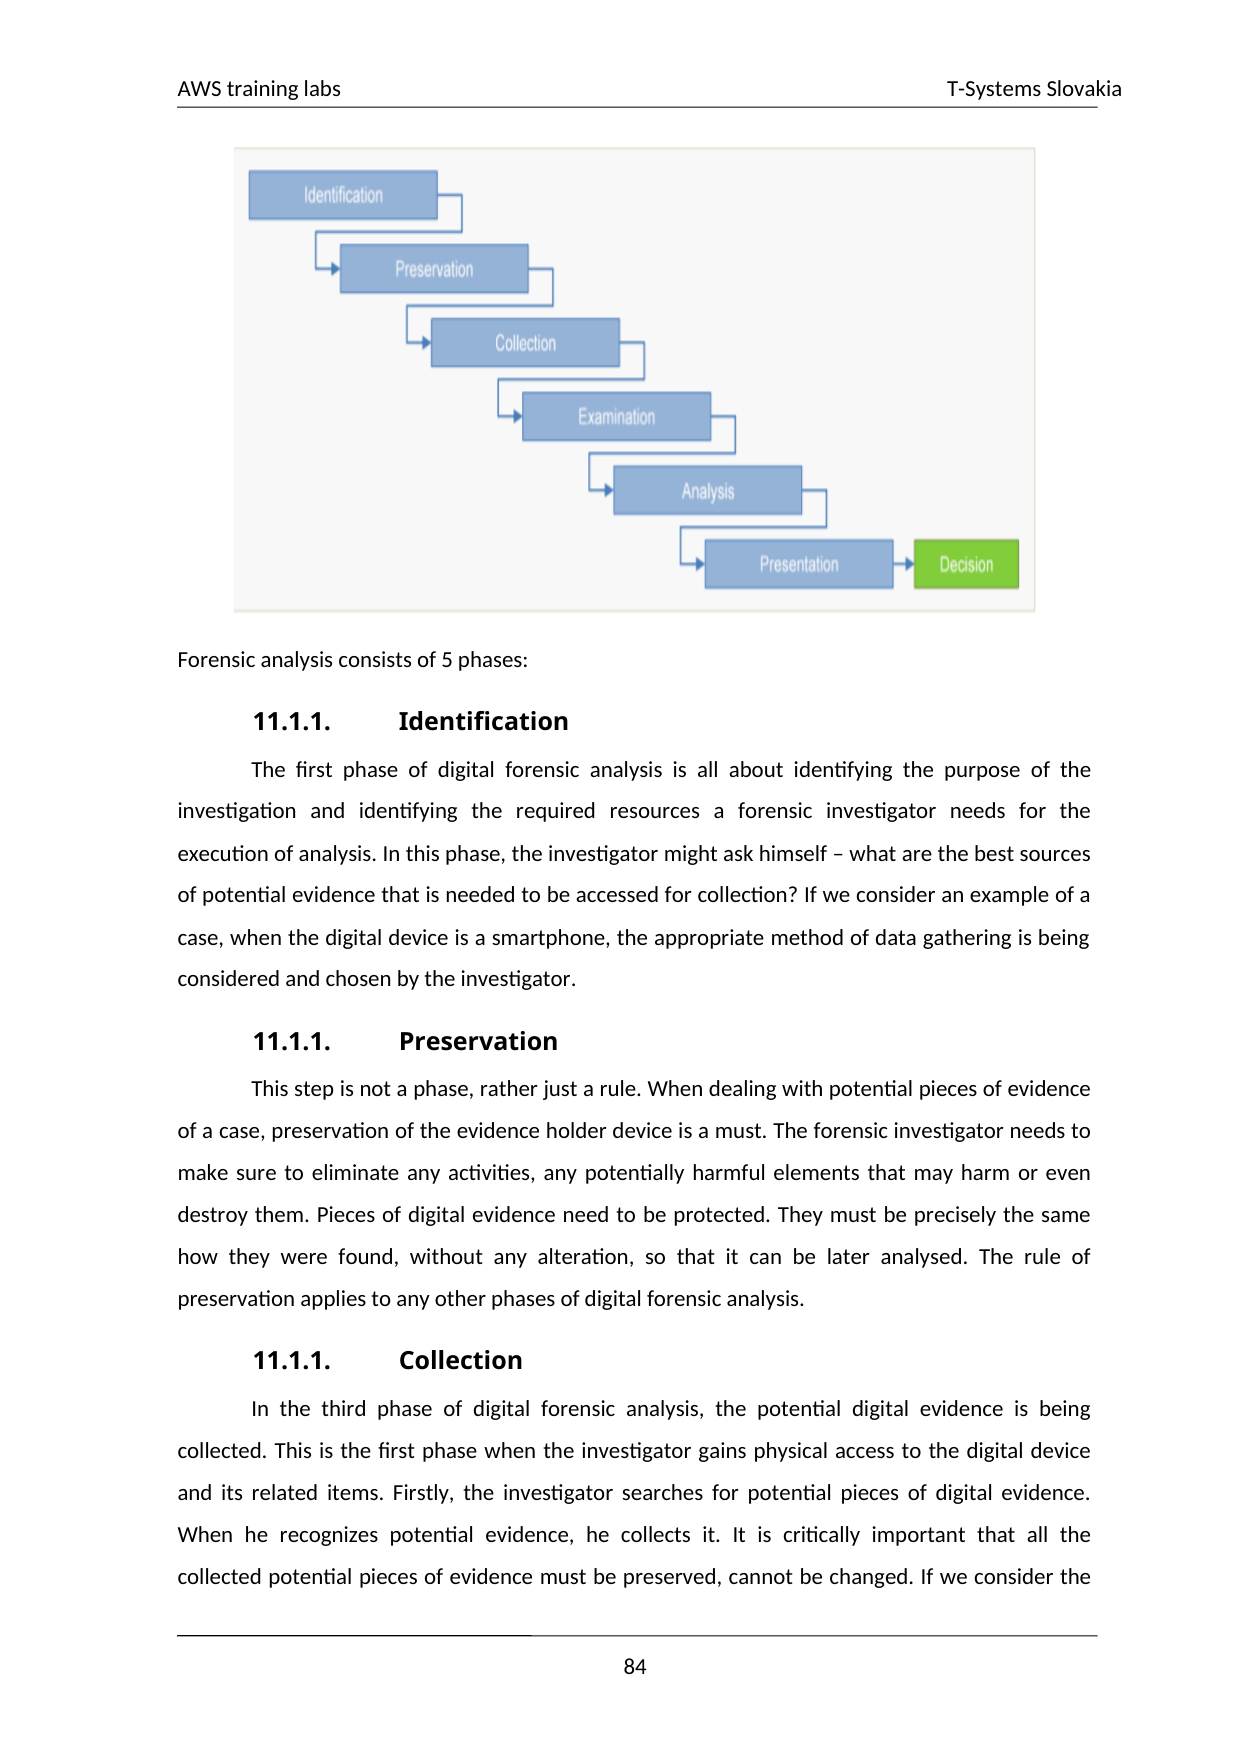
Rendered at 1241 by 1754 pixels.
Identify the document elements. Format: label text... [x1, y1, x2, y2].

text This step is not a phase, rather just a rule. When dealing with potential pieces of evidence of a case, preservation of the evidence holder device is a must. The forensic investigator needs to make sure to eliminate any activities, any potentially harmful elements that may harm or even destroy them. Pieces of digital evidence need to be protected. They must be precisely the same how they were found, without any alteration, so that it can be later analysed. The rule of preservation applies to any other phases of digital forensic analysis. [177, 1074, 1092, 1312]
text Forensic analysis consists of 5 phases: [177, 645, 1092, 673]
list Preservation [252, 1023, 1092, 1057]
picture [233, 147, 1037, 615]
text Identification [252, 704, 1092, 738]
text The first phase of digital forensic analysis is all about identifying the purpose of the investigation and identifying the required resources a forensic investigator needs for the execution of analysis. In this phase, the investigator might ask himself – what are the best sources of potential evidence that is needed to be accessed for collection? If we consider an example of a case, when the digital device is a smartphone, the appropriate method of data gathering is being considered and chosen by the investigator. [177, 755, 1092, 993]
list Collection [252, 1343, 1092, 1377]
